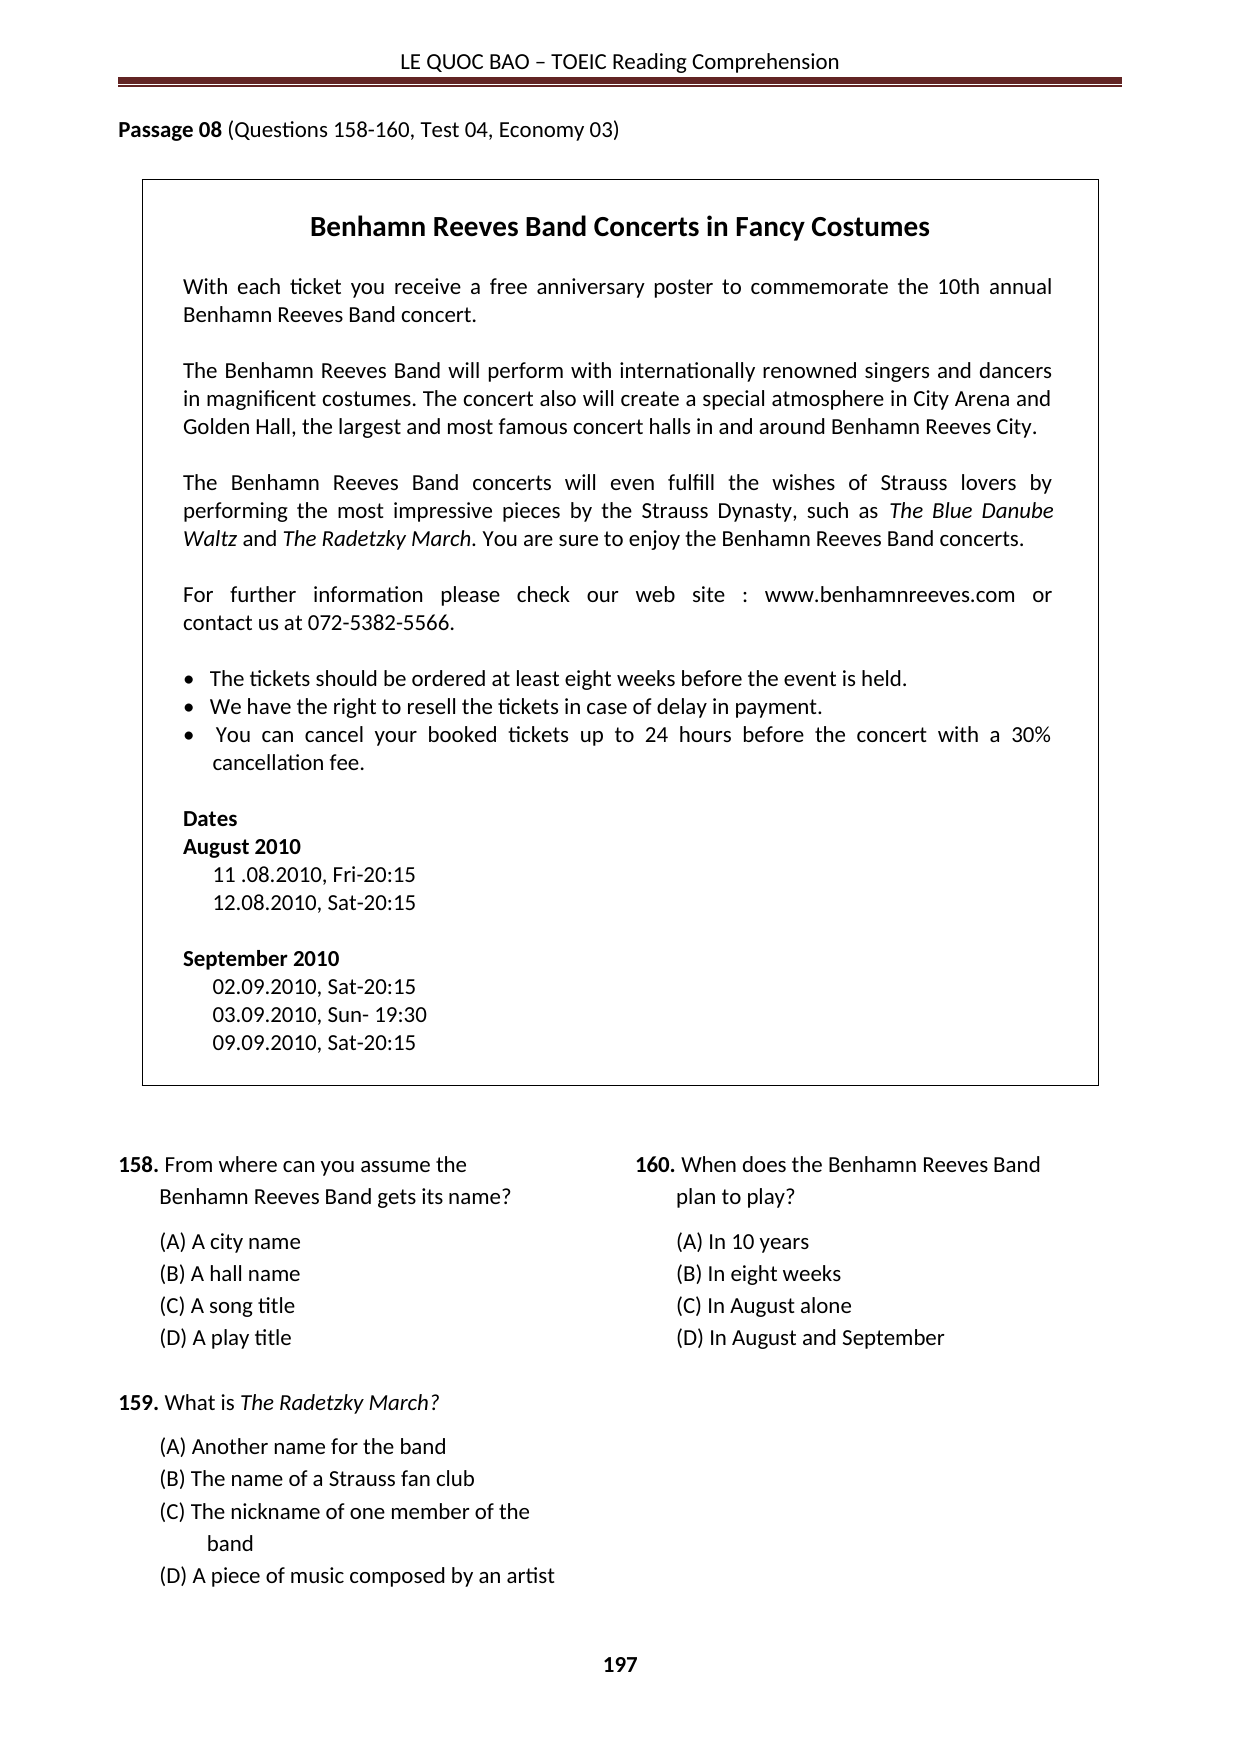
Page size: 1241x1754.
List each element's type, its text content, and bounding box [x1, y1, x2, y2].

text (D) A piece of music composed by an artist [118, 1561, 611, 1589]
text (A) In 10 years (B) In eight weeks (C) In August alone (D) In August and September [635, 1227, 1122, 1351]
text 160. When does the Benhamn Reeves Band [635, 1150, 1122, 1178]
text 158. From where can you assume the Benhamn Reeves Band gets its name? [118, 1150, 605, 1210]
text Passage 08 (Questions 158-160, Test 04, Economy 03) [118, 115, 1122, 143]
text (A) Another name for the band (B) The name of a Strauss fan club (C) The nickname of one member of the [118, 1432, 605, 1525]
text 159. What is The Radetzky March? [118, 1356, 605, 1416]
text band [207, 1529, 605, 1557]
text (A) A city name (B) A hall name (C) A song title (D) A play title [118, 1227, 605, 1351]
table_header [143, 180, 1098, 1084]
text plan to play? [635, 1182, 1122, 1210]
